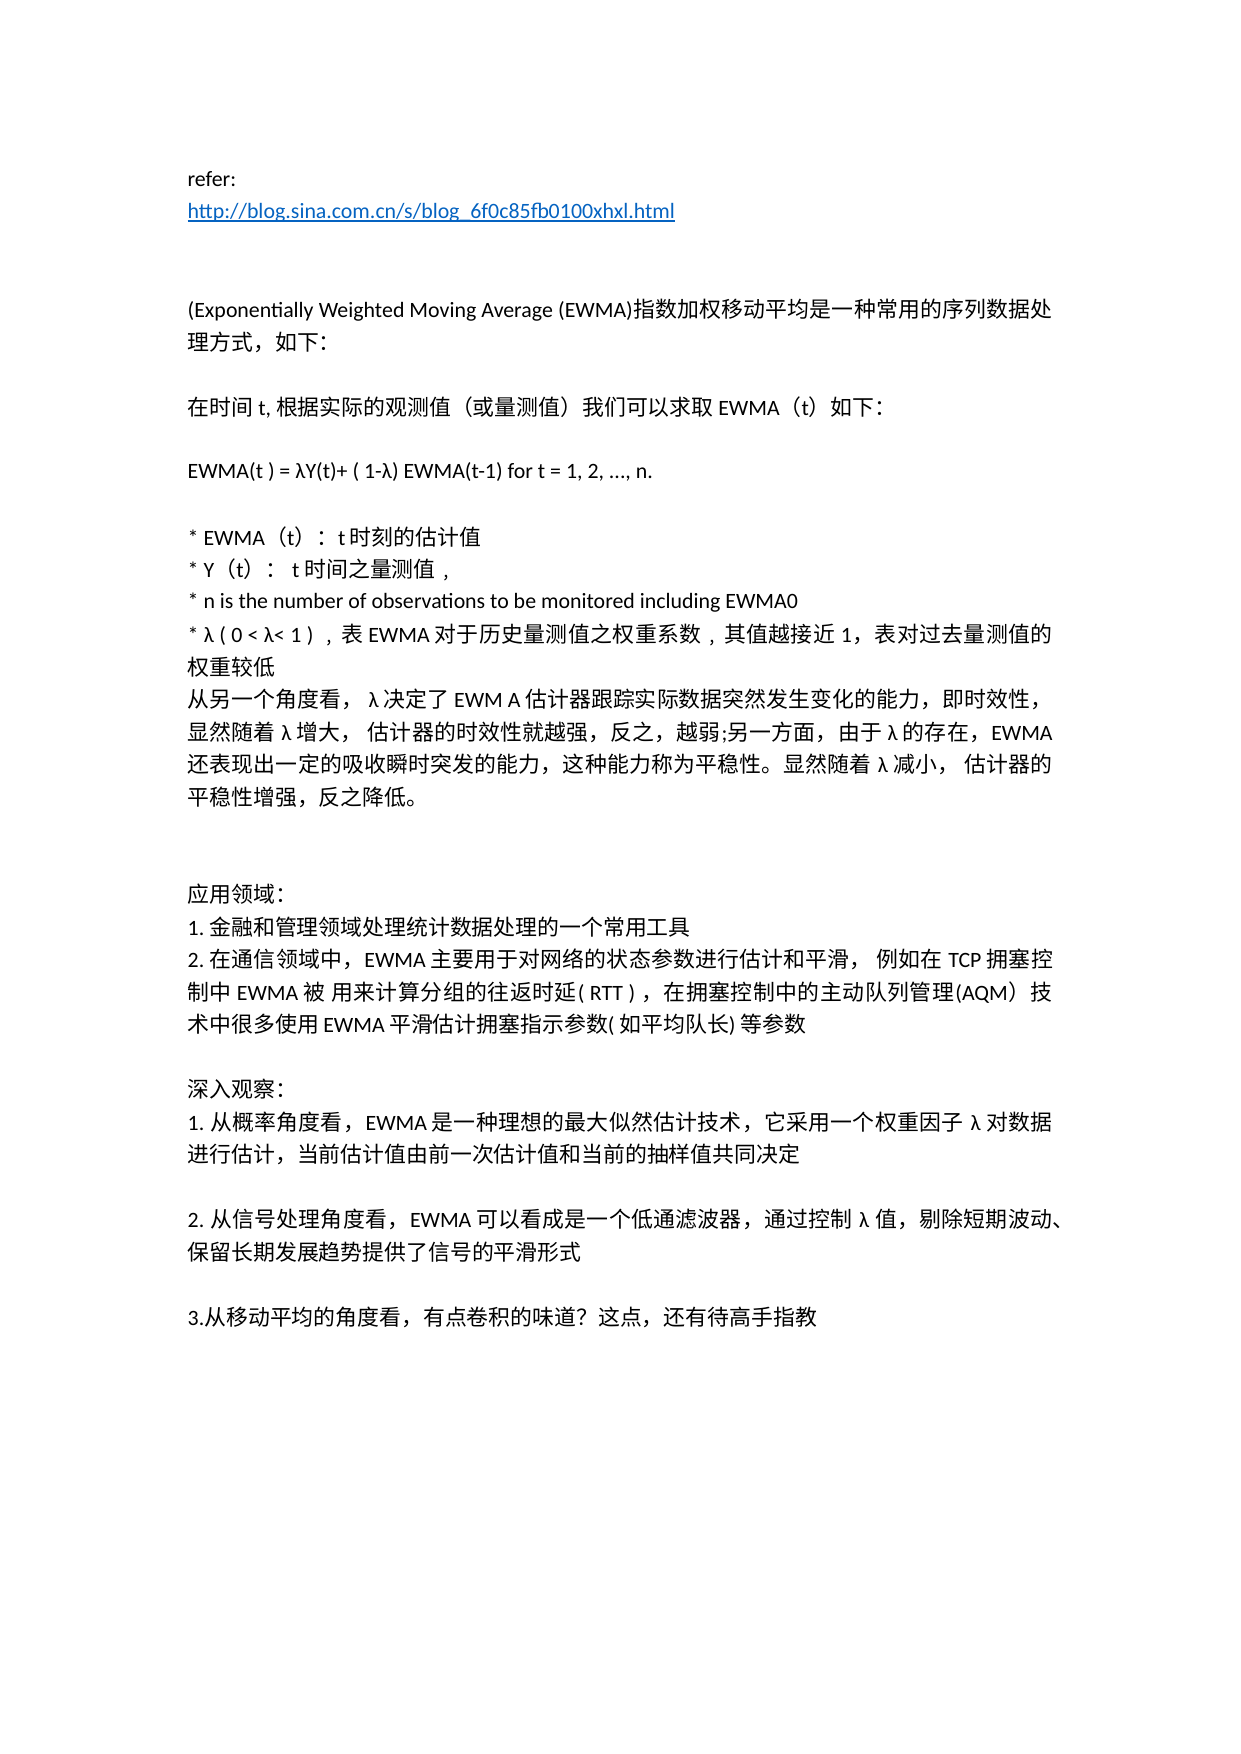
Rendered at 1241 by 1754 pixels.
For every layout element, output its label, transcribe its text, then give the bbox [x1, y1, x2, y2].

text refer: [187, 162, 1053, 194]
text 2. 从信号处理角度看，EWMA可以看成是一个低通滤波器，通过控制 λ 值，剔除短期波动、保留长期发展趋势提供了信号的平滑形式 [187, 1202, 1053, 1267]
text * EWMA（t）：t时刻的估计值 [187, 519, 1053, 552]
text 1. 金融和管理领域处理统计数据处理的一个常用工具 [187, 909, 1053, 942]
text * n is the number of observations to be monitored including EWMA0 [187, 584, 1053, 617]
text 深入观察： [187, 1072, 1053, 1104]
text EWMA(t ) = λY(t)+ ( 1-λ) EWMA(t-1) for t = 1, 2, ..., n. [187, 454, 1053, 487]
text 3.从移动平均的角度看，有点卷积的味道？这点，还有待高手指教 [187, 1299, 1053, 1332]
text http://blog.sina.com.cn/s/blog_6f0c85fb0100xhxl.html [187, 194, 1053, 227]
text 从另一个角度看， λ 决定了EWM A估计器跟踪实际数据突然发生变化的能力，即时效性， 显然随着 λ 增大， 估计器的时效性就越强，反之，越弱;另一方面，由于 λ 的存在，EWMA还表现出一定的吸收瞬时突发的能力，这种能力称为平稳性。显然随着 λ 减小， 估计器的平稳性增强，反之降低。 [187, 682, 1053, 812]
text (Exponentially Weighted Moving Average (EWMA)指数加权移动平均是一种常用的序列数据处理方式，如下： [187, 292, 1053, 357]
text * λ ( 0 < λ< 1 ) ﹐表EWMA对于历史量测值之权重系数﹐其值越接近1，表对过去量测值的权重较低 [187, 617, 1053, 682]
text * Y（t）： t 时间之量测值﹐ [187, 552, 1053, 584]
text 在时间 t, 根据实际的观测值（或量测值）我们可以求取 EWMA（t）如下： [187, 389, 1053, 422]
text 2. 在通信领域中，EWMA主要用于对网络的状态参数进行估计和平滑， 例如在TCP 拥塞控制中EWMA被 用来计算分组的往返时延( RTT ) ，在拥塞控制中的主动队列管理(AQM）技术中很多使用EWMA平滑估计拥塞指示参数( 如平均队长) 等参数 [187, 942, 1053, 1039]
text 1. 从概率角度看，EWMA是一种理想的最大似然估计技术，它采用一个权重因子 λ 对数据进行估计，当前估计值由前一次估计值和当前的抽样值共同决定 [187, 1104, 1053, 1169]
text 应用领域： [187, 877, 1053, 909]
